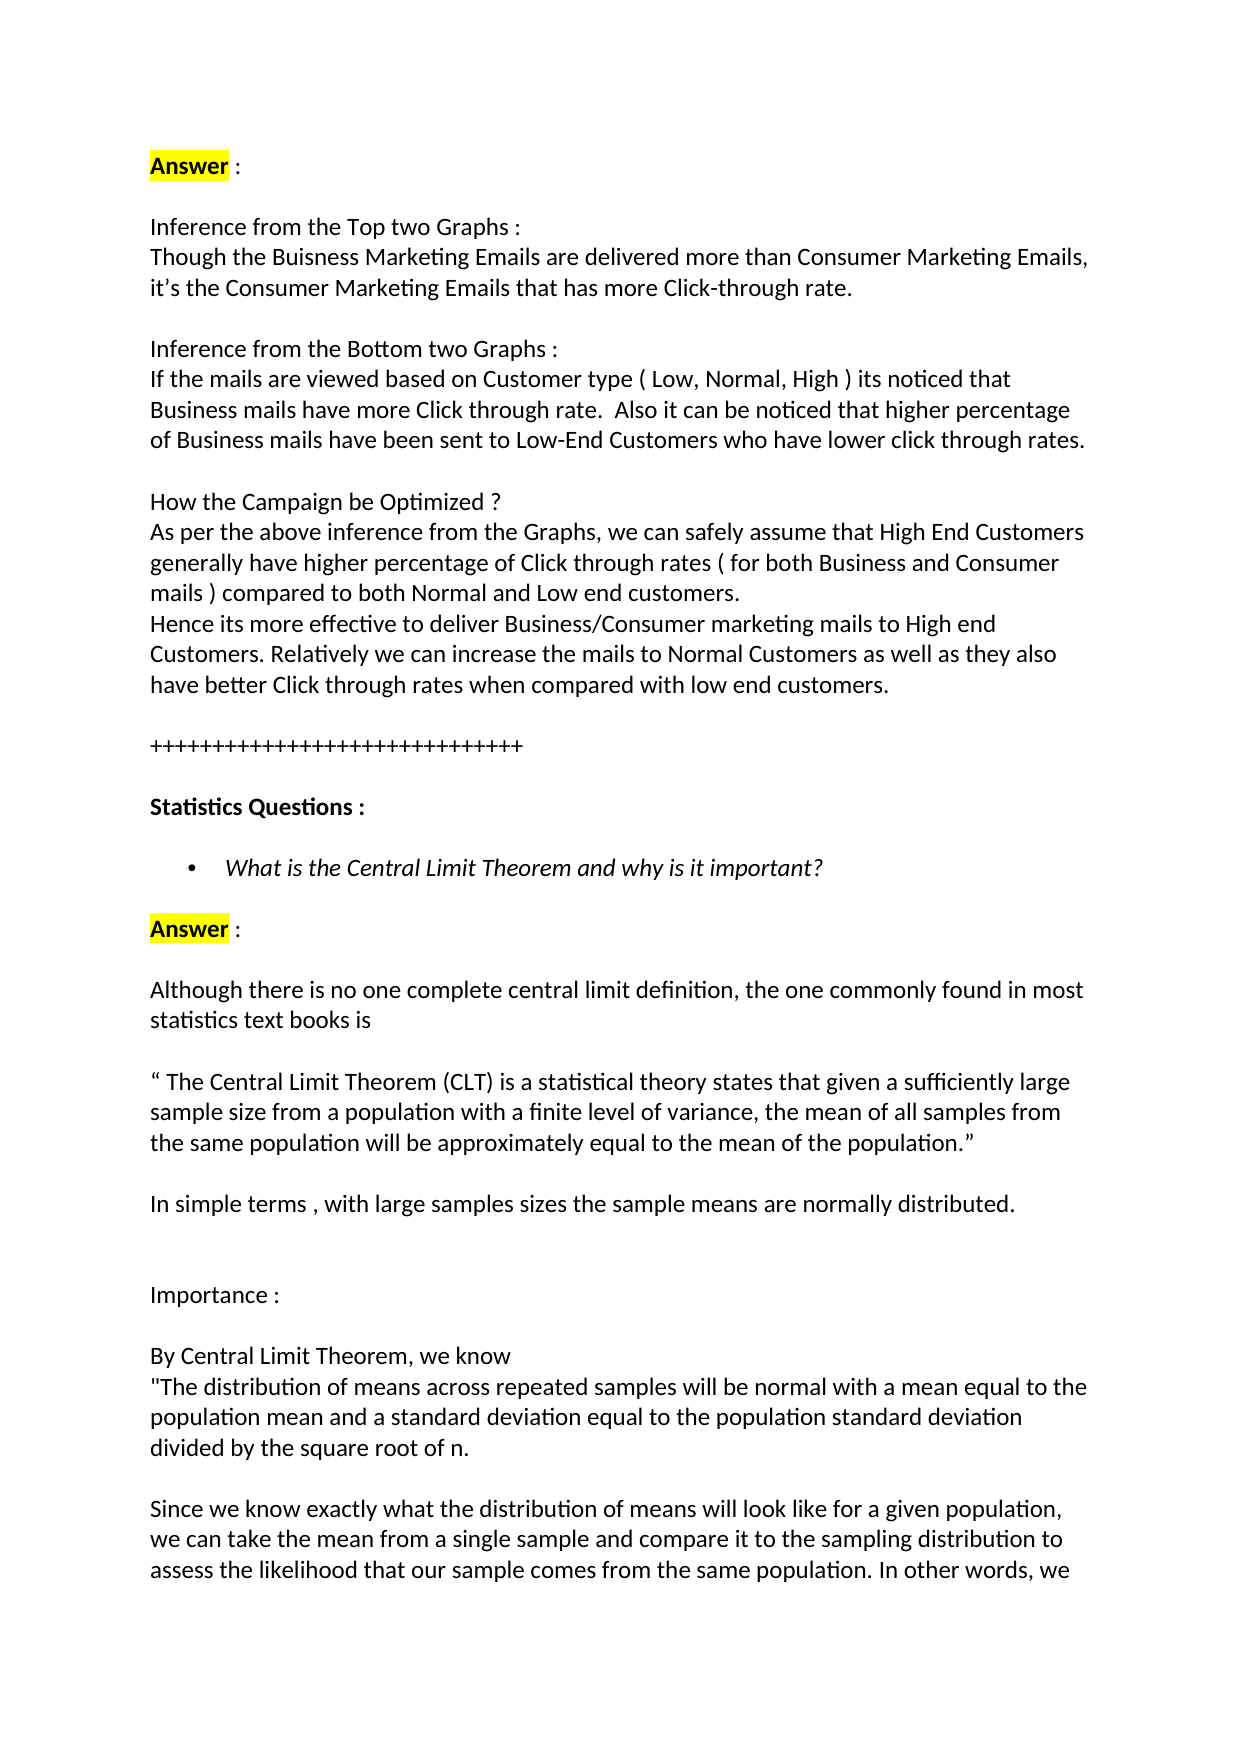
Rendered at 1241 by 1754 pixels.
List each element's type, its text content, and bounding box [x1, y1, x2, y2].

text Answer : [229, 913, 1090, 943]
text Hence its more effective to deliver Business/Consumer marketing mails to High end Customers. Relatively we can increase the mails to Normal Customers as well as they also have better Click through rates when compared with low end customers. [150, 608, 1090, 699]
text Though the Buisness Marketing Emails are delivered more than Consumer Marketing Emails, it’s the Consumer Marketing Emails that has more Click-through rate. [150, 242, 1090, 303]
list What is the Central Limit Theorem and why is it important? [187, 852, 1090, 882]
text Answer : [229, 150, 1090, 181]
text As per the above inference from the Graphs, we can safely assume that High End Customers generally have higher percentage of Click through rates ( for both Business and Consumer mails ) compared to both Normal and Low end customers. [150, 516, 1090, 608]
text Inference from the Top two Graphs : [150, 211, 1090, 242]
text In simple terms , with large samples sizes the sample means are normally distributed. [150, 1188, 1090, 1218]
text How the Campaign be Optimized ? [150, 486, 1090, 516]
text Statistics Questions : [150, 791, 1090, 821]
text Inference from the Bottom two Graphs : [150, 333, 1090, 364]
text Although there is no one complete central limit definition, the one commonly found in most statistics text books is [150, 974, 1090, 1035]
text Importance : [150, 1279, 1090, 1310]
text "The distribution of means across repeated samples will be normal with a mean equal to the population mean and a standard deviation equal to the population standard deviation divided by the square root of n. [150, 1371, 1090, 1462]
text ++++++++++++++++++++++++++++++ [150, 730, 1090, 760]
text If the mails are viewed based on Customer type ( Low, Normal, High ) its noticed that Business mails have more Click through rate. Also it can be noticed that higher percentage of Business mails have been sent to Low-End Customers who have lower click through rates. [150, 364, 1090, 455]
text By Central Limit Theorem, we know [150, 1340, 1090, 1371]
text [150, 1493, 1090, 1584]
text “ The Central Limit Theorem (CLT) is a statistical theory states that given a sufficiently large sample size from a population with a finite level of variance, the mean of all samples from the same population will be approximately equal to the mean of the population.” [150, 1066, 1090, 1157]
